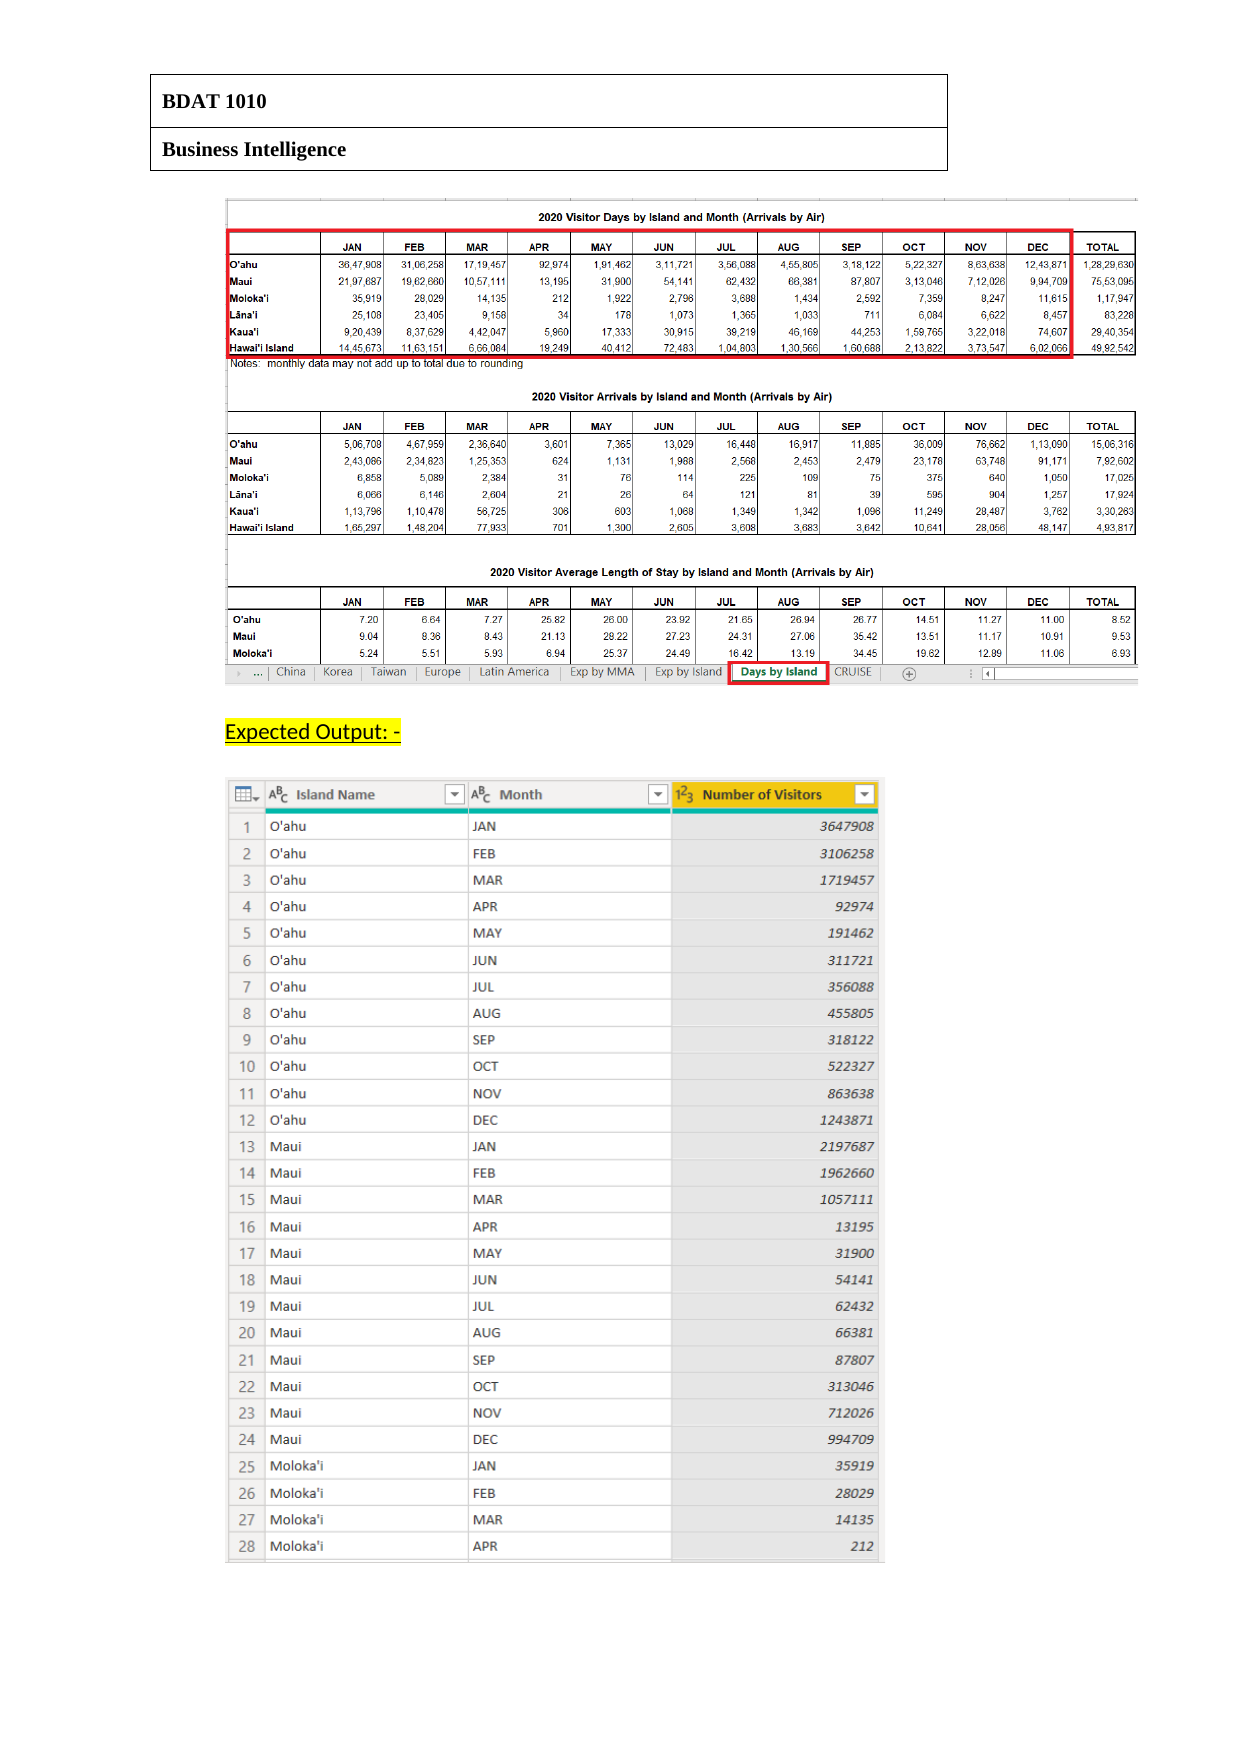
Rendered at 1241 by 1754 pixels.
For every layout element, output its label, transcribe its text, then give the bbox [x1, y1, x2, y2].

picture [225, 198, 1139, 686]
list Expected Output: - [225, 717, 1090, 746]
picture [225, 777, 886, 1563]
